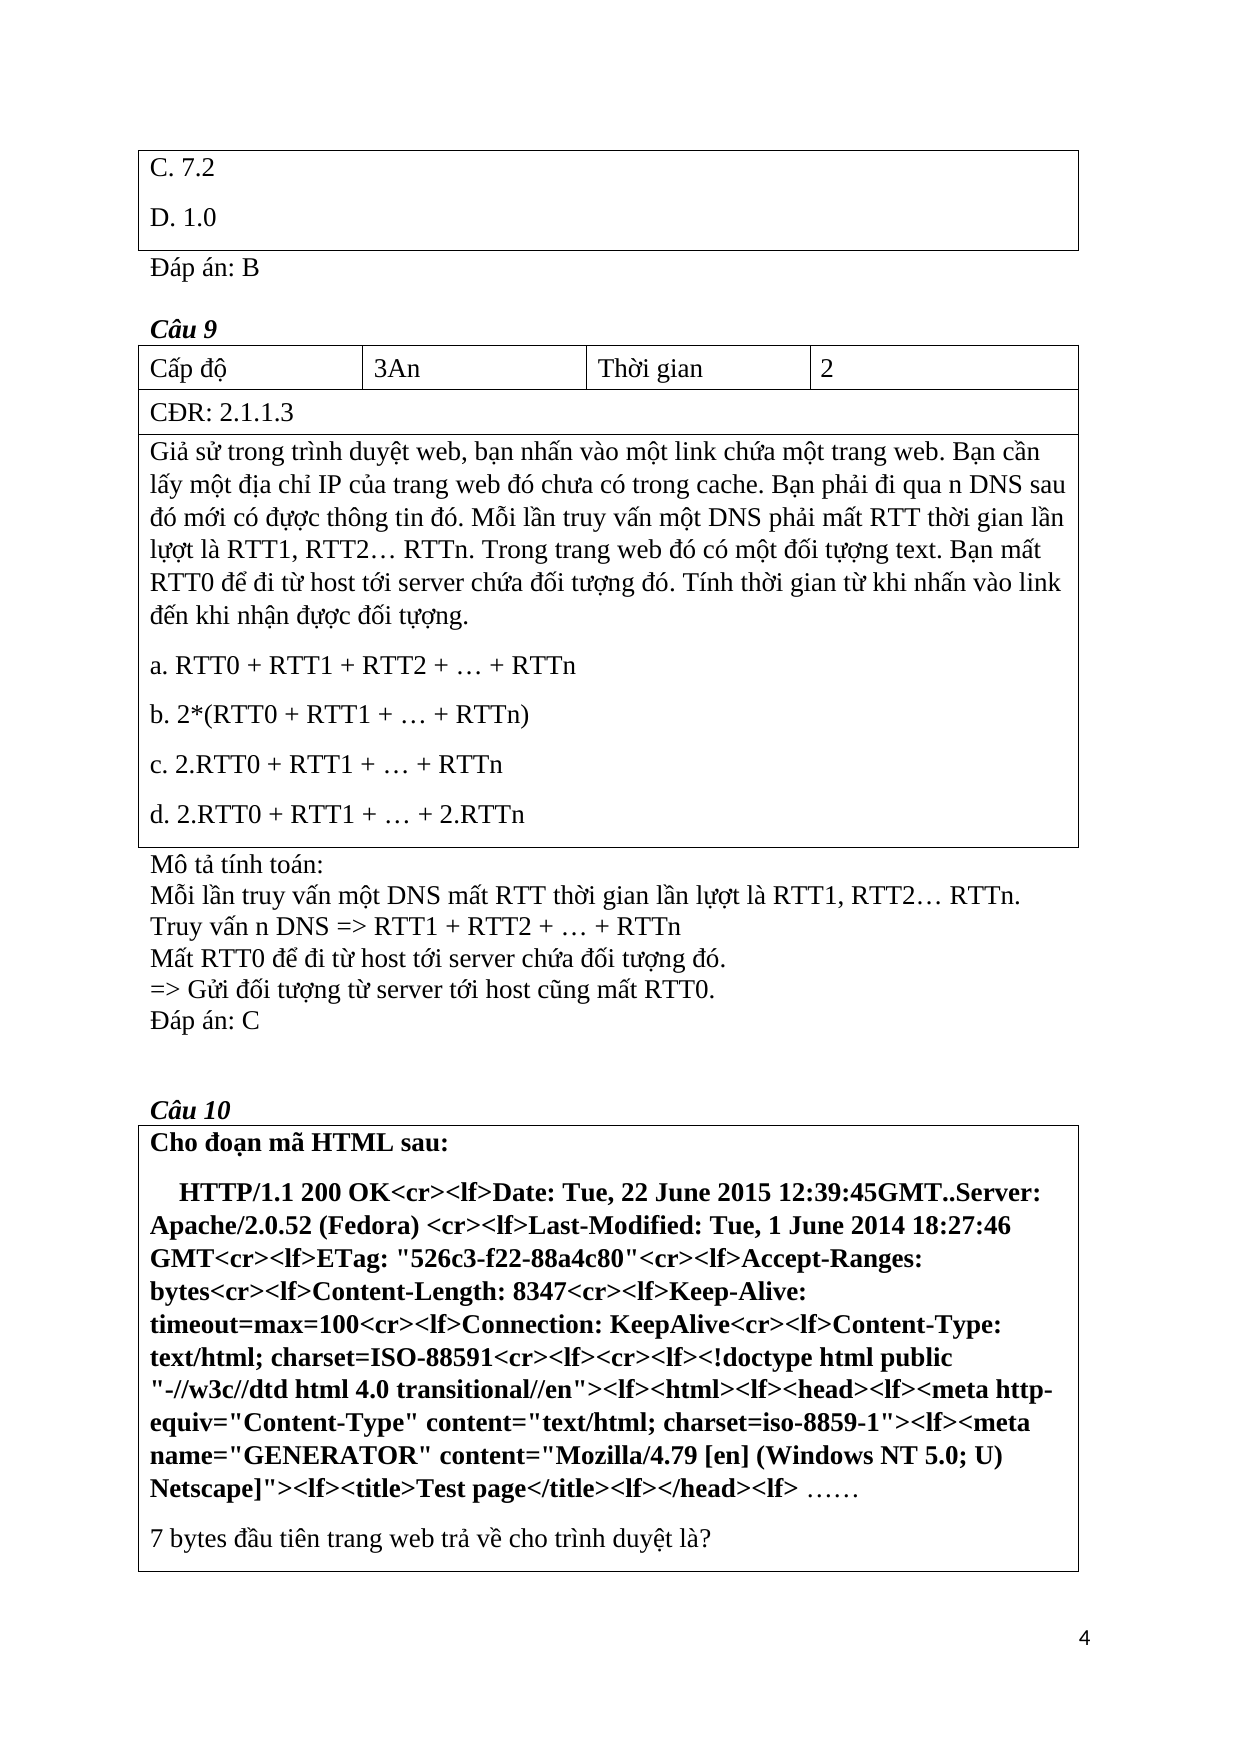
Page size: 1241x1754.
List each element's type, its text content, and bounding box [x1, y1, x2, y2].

table_cell CĐR: 2.1.1.3 [139, 390, 1078, 434]
text Câu 10 [150, 1094, 1090, 1125]
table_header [139, 1126, 1078, 1571]
table_header Cấp độ [139, 346, 362, 389]
text Đáp án: B [150, 251, 1090, 282]
table_cell Giả sử trong trình duyệt web, bạn nhấn vào một link chứa một trang web. Bạn cần lấy một địa chỉ IP của trang web đó chưa có trong cache. Bạn phải đi qua n DNS sau đó mới có đựợc thông tin đó. Mỗi lần truy vấn một DNS phải mất RTT thời gian lần lựợt là RTT1, RTT2… RTTn. Trong trang web đó có một đối tựợng text. Bạn mất RTT0 để đi từ host tới server chứa đối tượng đó. Tính thời gian từ khi nhấn vào link đến khi nhận đựợc đối tựợng. a. RTT0 + RTT1 + RTT2 + … + RTTn b. 2*(RTT0 + RTT1 + … + RTTn) c. 2.RTT0 + RTT1 + … + RTTn d. 2.RTT0 + RTT1 + … + 2.RTTn [139, 435, 1078, 847]
text Mất RTT0 để đi từ host tới server chứa đối tượng đó. [150, 942, 1090, 973]
text Mỗi lần truy vấn một DNS mất RTT thời gian lần lựợt là RTT1, RTT2… RTTn. [150, 879, 1090, 911]
text Mô tả tính toán: [150, 848, 1090, 879]
text Truy vấn n DNS => RTT1 + RTT2 + … + RTTn [150, 911, 1090, 942]
text => Gửi đối tượng từ server tới host cũng mất RTT0. [150, 973, 1090, 1004]
text Câu 9 [150, 313, 1090, 344]
table_header Thời gian [587, 346, 810, 389]
table_header 3An [363, 346, 586, 389]
table_header 2 [811, 346, 1078, 389]
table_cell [139, 151, 1078, 250]
text Đáp án: C [150, 1004, 1090, 1035]
